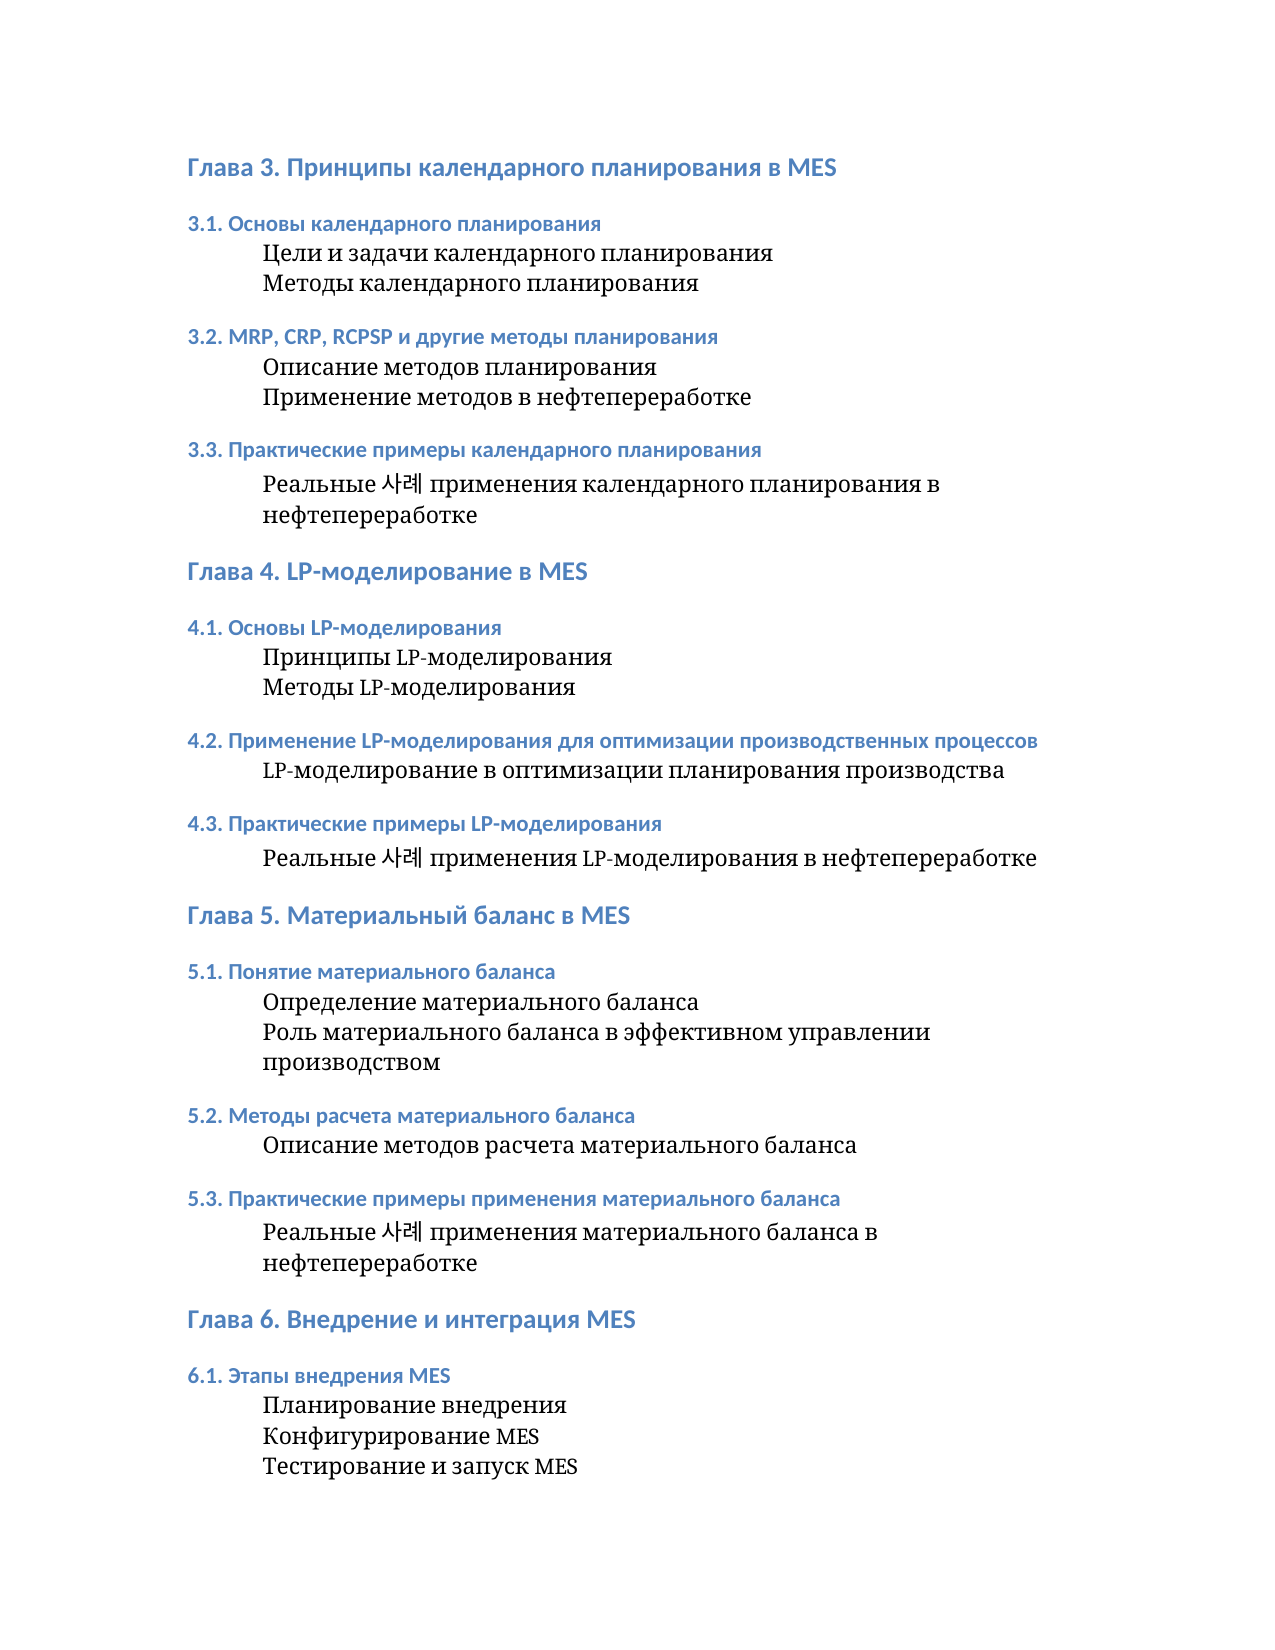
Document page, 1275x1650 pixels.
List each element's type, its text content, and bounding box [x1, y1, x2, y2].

subtitle 5.2. Методы расчета материального баланса [187, 1101, 1087, 1129]
subtitle 5.1. Понятие материального баланса [187, 957, 1087, 985]
list Роль материального баланса в эффективном управлении производством [262, 1019, 1087, 1076]
list Планирование внедрения [262, 1393, 1087, 1419]
subtitle 6.1. Этапы внедрения MES [187, 1361, 1087, 1389]
list Конфигурирование MES [262, 1423, 1087, 1450]
subtitle 3.2. MRP, CRP, RCPSP и другие методы планирования [187, 322, 1087, 350]
subtitle 4.1. Основы LP-моделирования [187, 613, 1087, 641]
subtitle Глава 5. Материальный баланс в MES [187, 898, 1087, 931]
list LP-моделирование в оптимизации планирования производства [262, 758, 1087, 785]
list Принципы LP-моделирования [262, 645, 1087, 671]
list Определение материального баланса [262, 989, 1087, 1016]
list Описание методов расчета материального баланса [262, 1133, 1087, 1159]
subtitle 4.2. Применение LP-моделирования для оптимизации производственных процессов [187, 726, 1087, 754]
subtitle 3.3. Практические примеры календарного планирования [187, 436, 1087, 464]
subtitle Глава 6. Внедрение и интеграция MES [187, 1302, 1087, 1335]
subtitle Глава 4. LP-моделирование в MES [187, 554, 1087, 587]
list Реальные 사례 применения LP-моделирования в нефтепереработке [262, 842, 1087, 873]
list Описание методов планирования [262, 354, 1087, 381]
subtitle 3.1. Основы календарного планирования [187, 209, 1087, 237]
list Методы календарного планирования [262, 271, 1087, 297]
subtitle 4.3. Практические примеры LP-моделирования [187, 809, 1087, 837]
list Реальные 사례 применения календарного планирования в нефтепереработке [262, 468, 1087, 529]
list Тестирование и запуск MES [262, 1454, 1087, 1480]
list Применение методов в нефтепереработке [262, 384, 1087, 411]
list Цели и задачи календарного планирования [262, 241, 1087, 267]
list Методы LP-моделирования [262, 675, 1087, 701]
list Реальные 사례 применения материального баланса в нефтепереработке [262, 1216, 1087, 1278]
subtitle Глава 3. Принципы календарного планирования в MES [187, 150, 1087, 183]
subtitle 5.3. Практические примеры применения материального баланса [187, 1184, 1087, 1212]
